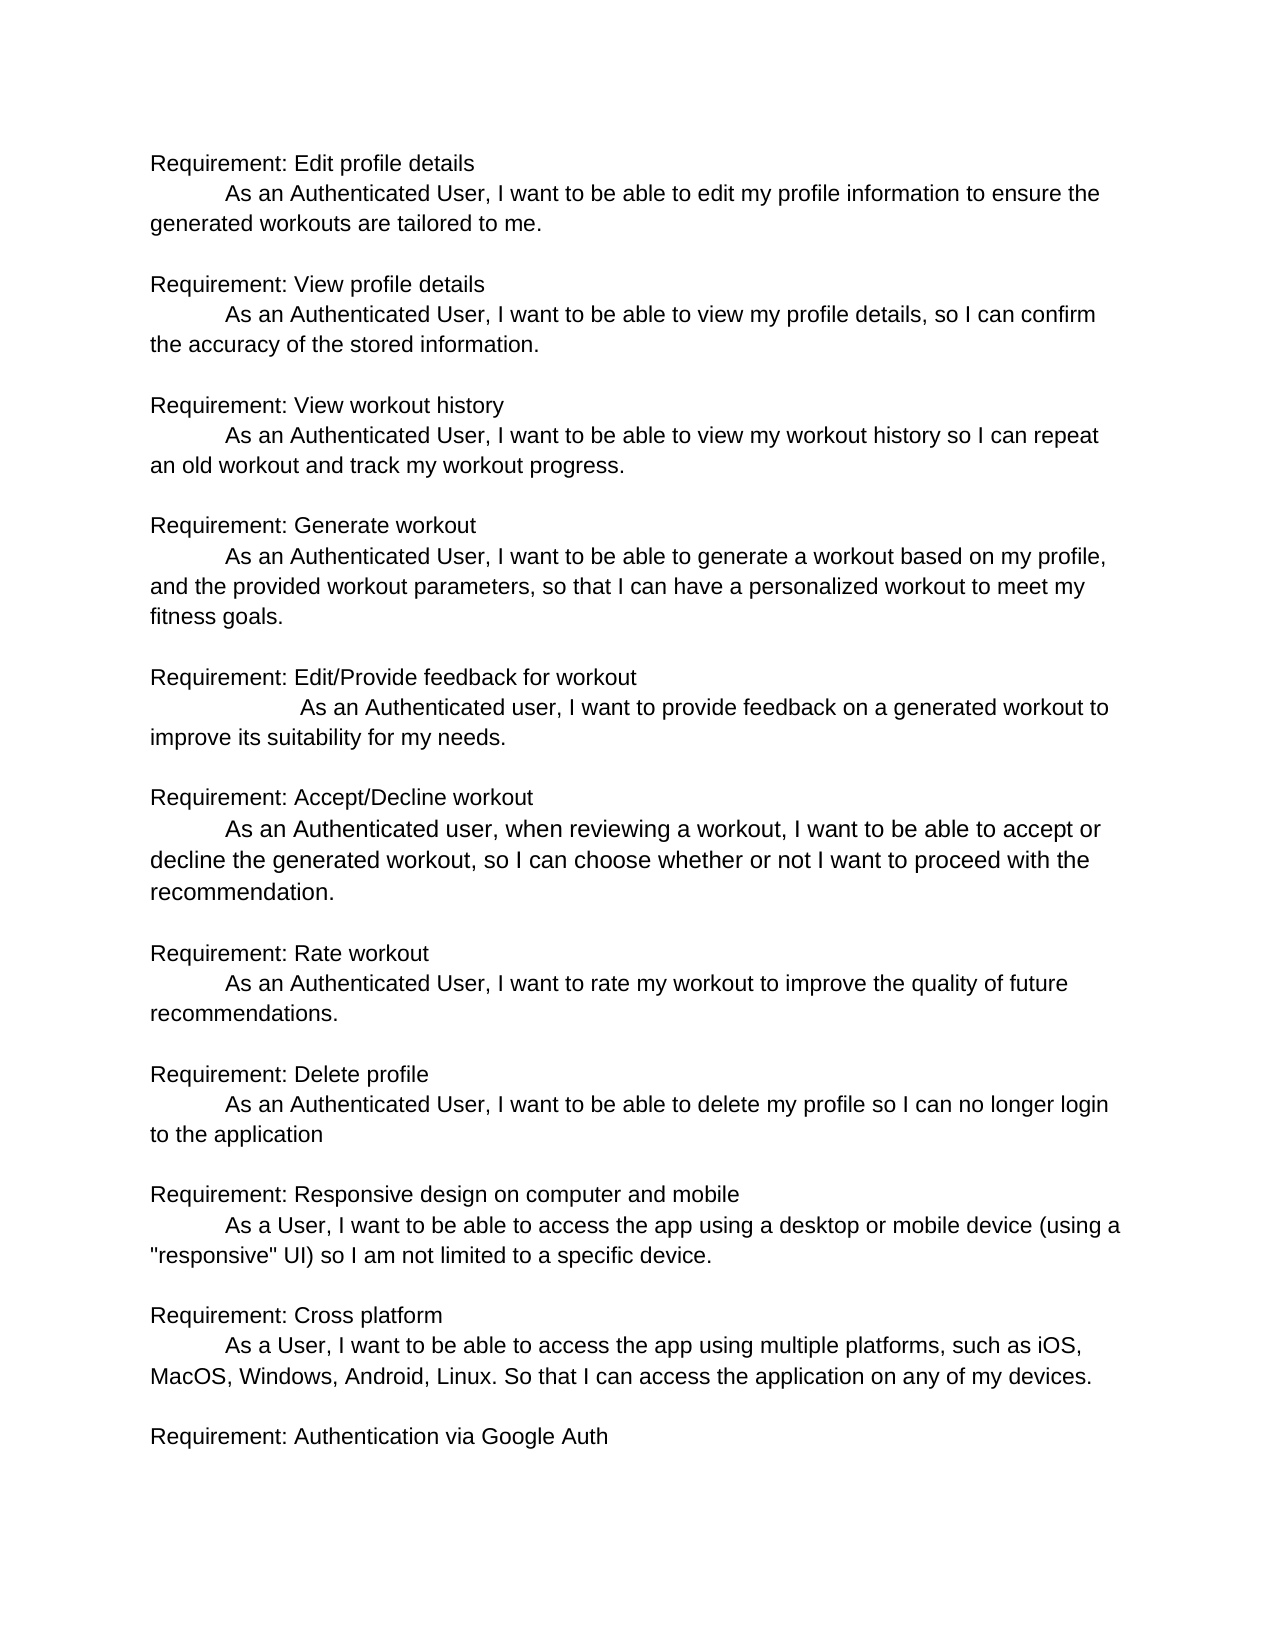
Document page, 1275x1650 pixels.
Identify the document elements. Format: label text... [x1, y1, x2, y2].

text As a User, I want to be able to access the app using multiple platforms, such as iOS, MacOS, Windows, Android, Linux. So that I can access the application on any of my devices. [150, 1332, 1125, 1389]
text As an Authenticated User, I want to be able to generate a workout based on my profile, and the provided workout parameters, so that I can have a personalized workout to meet my fitness goals. [150, 543, 1125, 629]
text Requirement: Accept/Decline workout [150, 784, 1125, 811]
text Requirement: Edit profile details [150, 150, 1125, 176]
text Requirement: Cross platform [150, 1302, 1125, 1329]
text Requirement: Edit/Provide feedback for workout [150, 663, 1125, 690]
text As an Authenticated User, I want to rate my workout to improve the quality of future recommendations. [150, 970, 1125, 1027]
text Requirement: Generate workout [150, 512, 1125, 539]
text Requirement: Delete profile [150, 1061, 1125, 1087]
text As an Authenticated User, I want to be able to edit my profile information to ensure the generated workouts are tailored to me. [150, 180, 1125, 237]
text Requirement: Authentication via Google Auth [150, 1423, 1125, 1449]
text As an Authenticated user, I want to provide feedback on a generated workout to improve its suitability for my needs. [150, 694, 1125, 750]
text As an Authenticated User, I want to be able to delete my profile so I can no longer login to the application [150, 1091, 1125, 1147]
text Requirement: View profile details [150, 271, 1125, 297]
text As a User, I want to be able to access the app using a desktop or mobile device (using a "responsive" UI) so I am not limited to a specific device. [150, 1212, 1125, 1268]
text As an Authenticated user, when reviewing a workout, I want to be able to accept or decline the generated workout, so I can choose whether or not I want to proceed with the recommendation. [150, 814, 1125, 906]
text Requirement: View workout history [150, 392, 1125, 418]
text Requirement: Responsive design on computer and mobile [150, 1181, 1125, 1208]
text As an Authenticated User, I want to be able to view my workout history so I can repeat an old workout and track my workout progress. [150, 422, 1125, 478]
text As an Authenticated User, I want to be able to view my profile details, so I can confirm the accuracy of the stored information. [150, 301, 1125, 358]
text Requirement: Rate workout [150, 940, 1125, 966]
